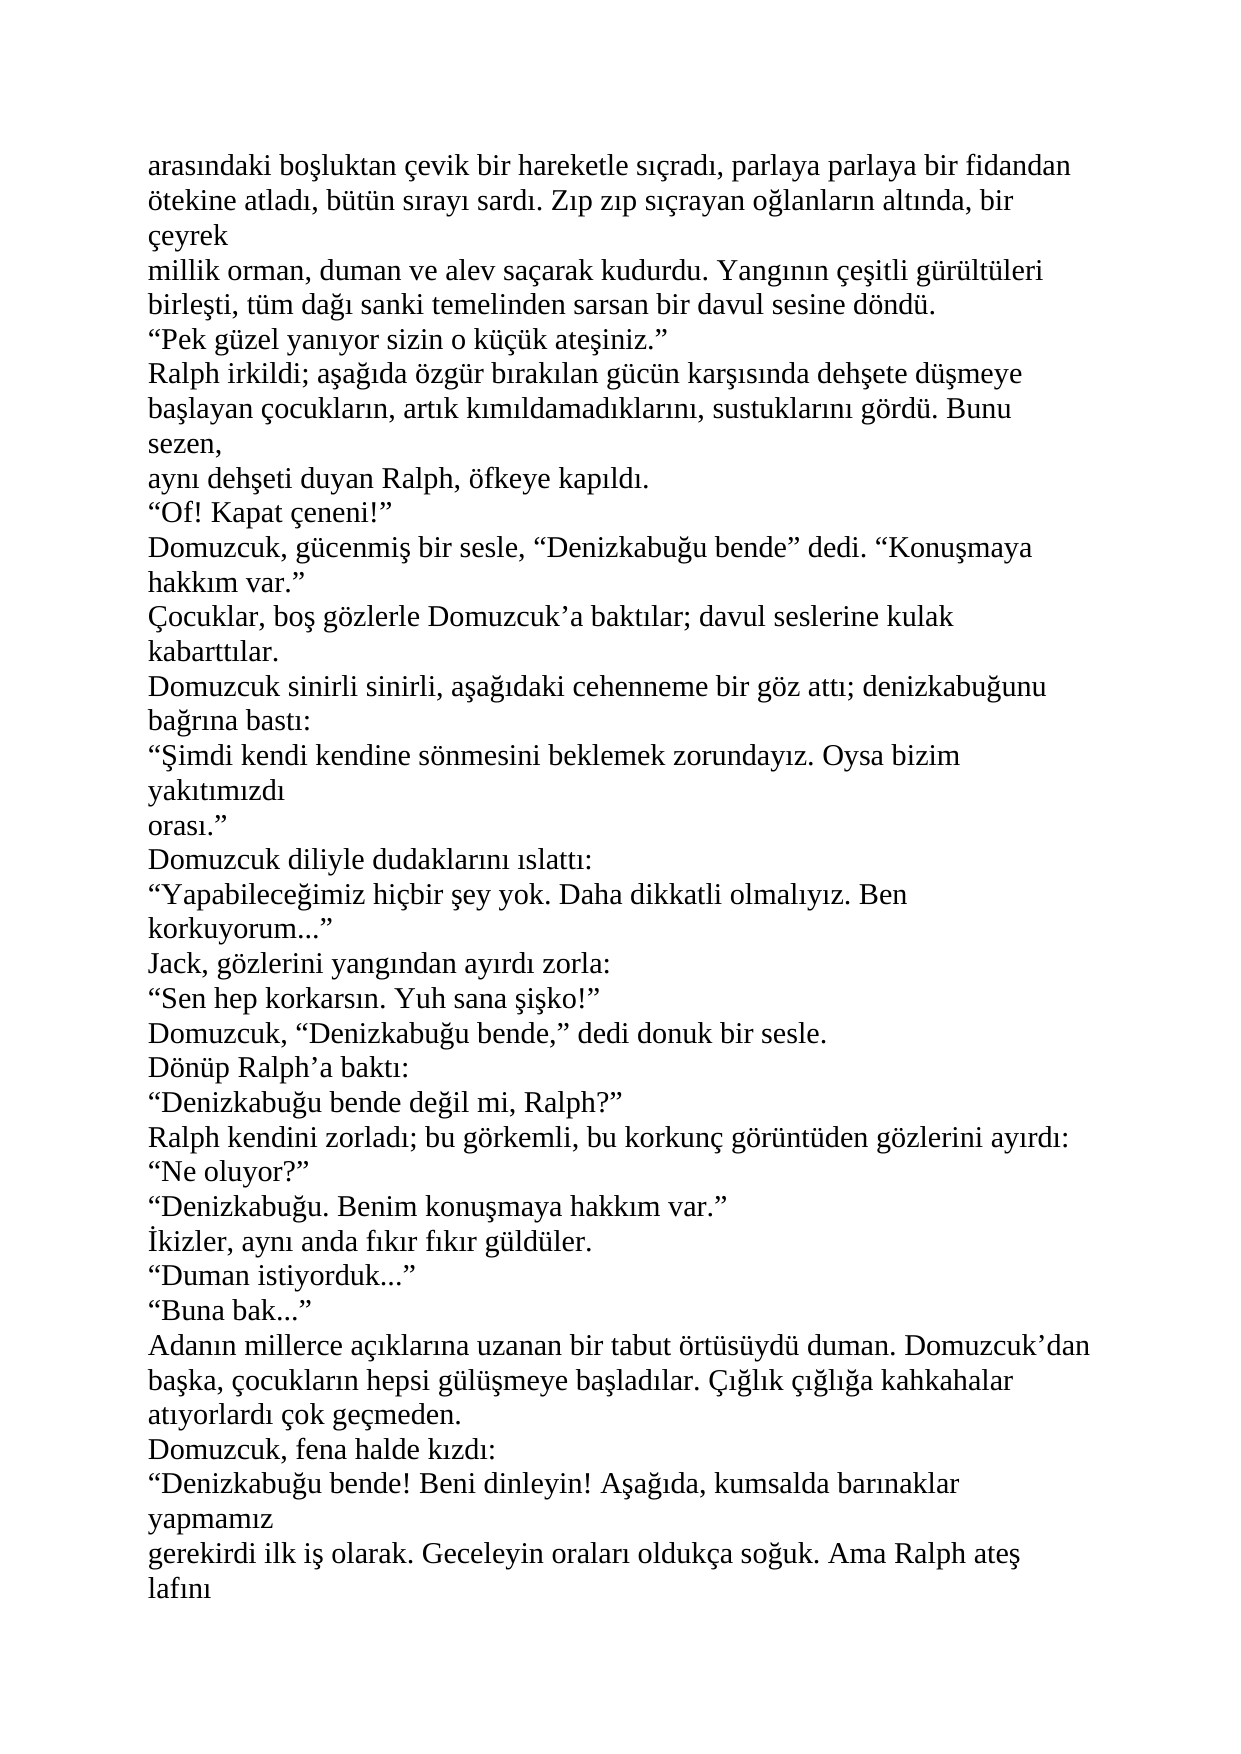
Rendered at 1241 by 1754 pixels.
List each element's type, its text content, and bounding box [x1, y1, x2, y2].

text Çocuklar, boş gözlerle Domuzcuk’a baktılar; davul seslerine kulak kabarttılar. [148, 598, 1093, 668]
text başlayan çocukların, artık kımıldamadıklarını, sustuklarını gördü. Bunu sezen, [148, 390, 1093, 460]
text orası.” [148, 807, 1093, 841]
text hakkım var.” [148, 564, 1093, 598]
text Domuzcuk, fena halde kızdı: [148, 1431, 1093, 1466]
text “Ne oluyor?” [148, 1153, 1093, 1188]
text Jack, gözlerini yangından ayırdı zorla: [148, 945, 1093, 980]
text Dönüp Ralph’a baktı: [148, 1049, 1093, 1084]
text “Denizkabuğu. Benim konuşmaya hakkım var.” [148, 1188, 1093, 1223]
text ötekine atladı, bütün sırayı sardı. Zıp zıp sıçrayan oğlanların altında, bir çeyrek [148, 182, 1093, 252]
text aynı dehşeti duyan Ralph, öfkeye kapıldı. [148, 460, 1093, 494]
text “Şimdi kendi kendine sönmesini beklemek zorundayız. Oysa bizim yakıtımızdı [148, 737, 1093, 807]
text “Sen hep korkarsın. Yuh sana şişko!” [148, 980, 1093, 1015]
text “Duman istiyorduk...” [148, 1258, 1093, 1292]
text “Pek güzel yanıyor sizin o küçük ateşiniz.” [148, 321, 1093, 356]
text Ralph kendini zorladı; bu görkemli, bu korkunç görüntüden gözlerini ayırdı: [148, 1119, 1093, 1153]
text “Of! Kapat çeneni!” [148, 494, 1093, 529]
text Adanın millerce açıklarına uzanan bir tabut örtüsüydü duman. Domuzcuk’dan [148, 1327, 1093, 1362]
text başka, çocukların hepsi gülüşmeye başladılar. Çığlık çığlığa kahkahalar [148, 1362, 1093, 1396]
text millik orman, duman ve alev saçarak kudurdu. Yangının çeşitli gürültüleri [148, 252, 1093, 286]
text “Yapabileceğimiz hiçbir şey yok. Daha dikkatli olmalıyız. Ben korkuyorum...” [148, 876, 1093, 945]
text “Denizkabuğu bende! Beni dinleyin! Aşağıda, kumsalda barınaklar yapmamız [148, 1466, 1093, 1535]
text Domuzcuk sinirli sinirli, aşağıdaki cehenneme bir göz attı; denizkabuğunu [148, 668, 1093, 703]
text gerekirdi ilk iş olarak. Geceleyin oraları oldukça soğuk. Ama Ralph ateş lafını [148, 1535, 1093, 1604]
text “Buna bak...” [148, 1292, 1093, 1327]
text İkizler, aynı anda fıkır fıkır güldüler. [148, 1223, 1093, 1258]
text atıyorlardı çok geçmeden. [148, 1396, 1093, 1431]
text Domuzcuk, “Denizkabuğu bende,” dedi donuk bir sesle. [148, 1015, 1093, 1049]
text Ralph irkildi; aşağıda özgür bırakılan gücün karşısında dehşete düşmeye [148, 356, 1093, 390]
text Domuzcuk diliyle dudaklarını ıslattı: [148, 841, 1093, 876]
text Domuzcuk, gücenmiş bir sesle, “Denizkabuğu bende” dedi. “Konuşmaya [148, 529, 1093, 564]
text birleşti, tüm dağı sanki temelinden sarsan bir davul sesine döndü. [148, 286, 1093, 321]
text arasındaki boşluktan çevik bir hareketle sıçradı, parlaya parlaya bir fidandan [148, 148, 1093, 182]
text “Denizkabuğu bende değil mi, Ralph?” [148, 1084, 1093, 1119]
text bağrına bastı: [148, 703, 1093, 737]
